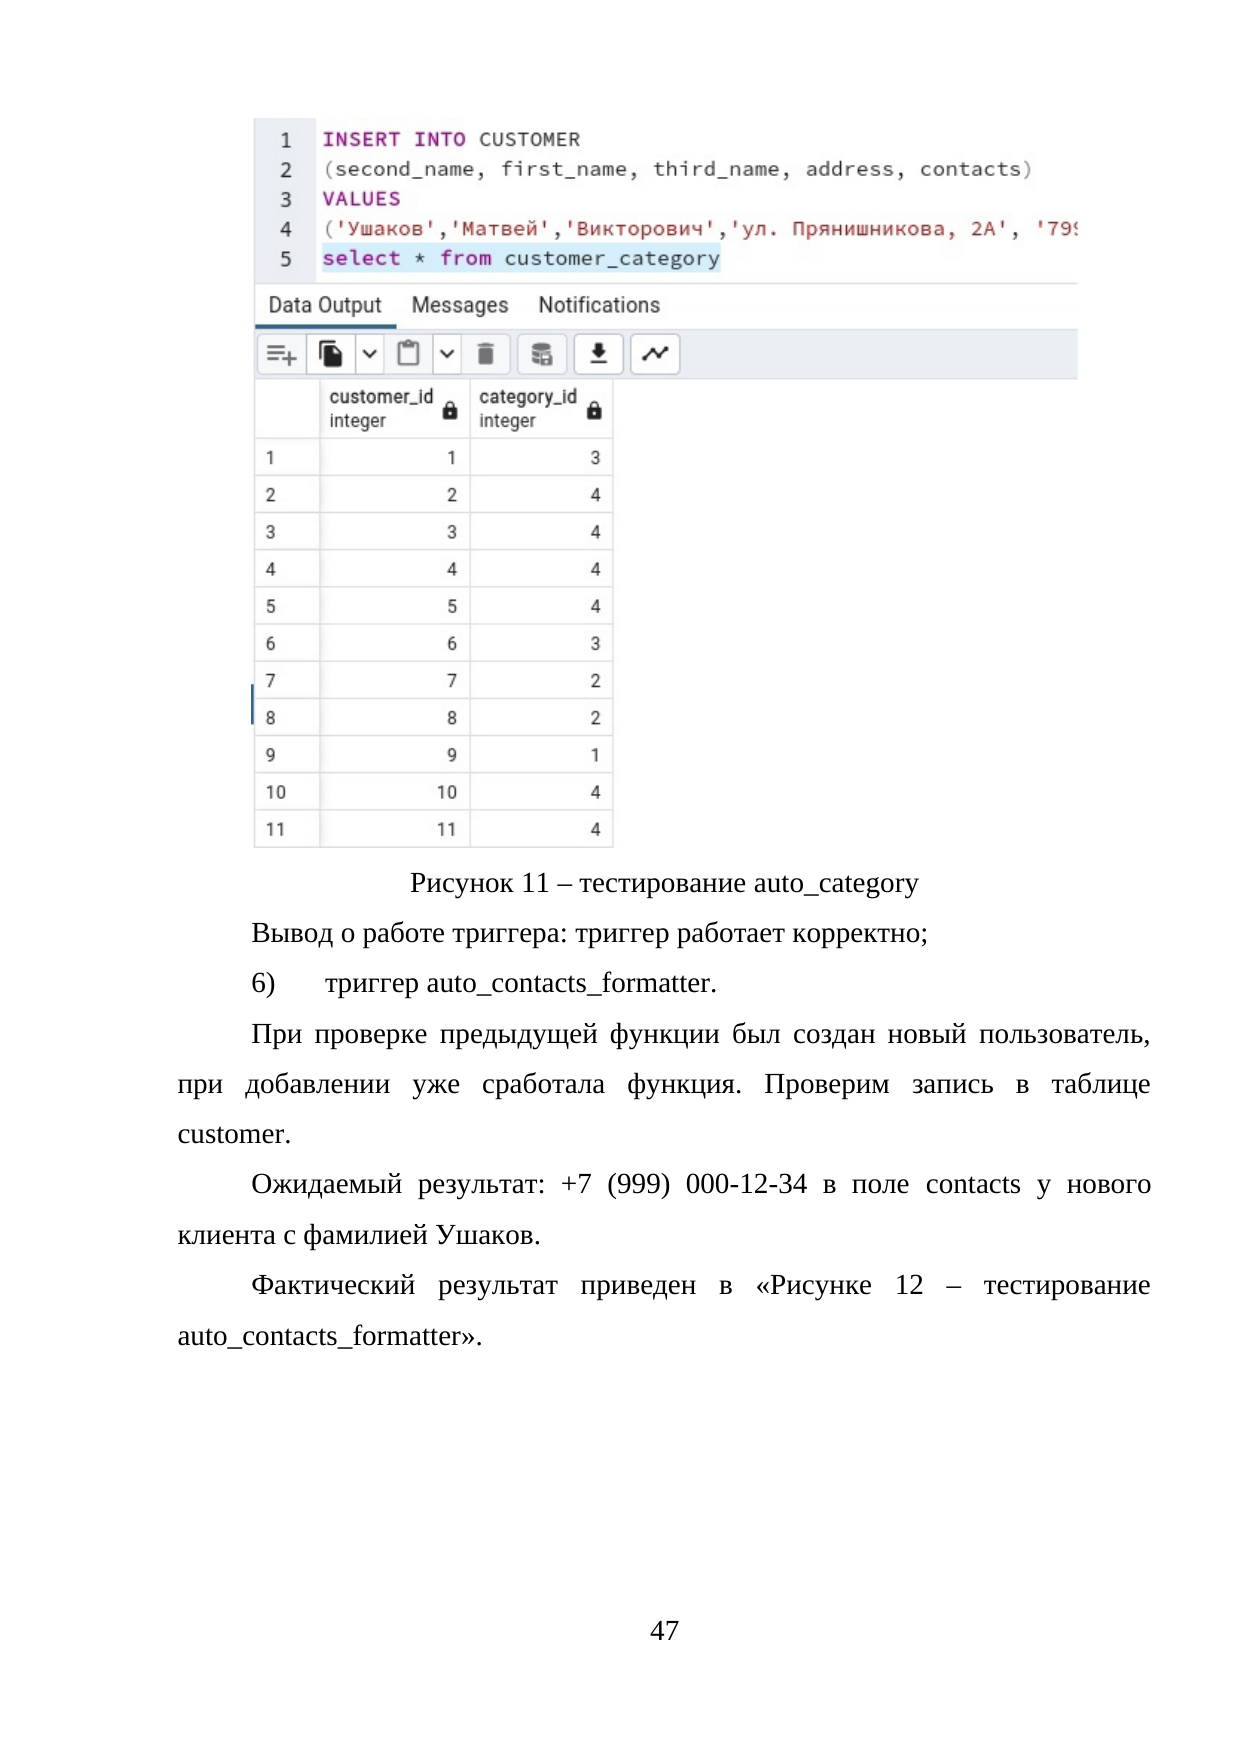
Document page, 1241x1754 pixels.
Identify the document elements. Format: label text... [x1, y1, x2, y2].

text Рисунок 11 – тестирование auto_category [177, 865, 1152, 898]
list триггер auto_contacts_formatter. [177, 965, 1152, 999]
text Вывод о работе триггера: триггер работает корректно; [177, 915, 1152, 949]
list При проверке предыдущей функции был создан новый пользователь, при добавлении уже сработала функция. Проверим запись в таблице customer. [177, 1016, 1152, 1150]
picture [251, 118, 1078, 848]
list Ожидаемый результат: +7 (999) 000-12-34 в поле contacts у нового клиента с фамилией Ушаков. [177, 1167, 1152, 1251]
list Фактический результат приведен в «Рисунке 12 – тестирование auto_contacts_formatter». [177, 1267, 1152, 1351]
